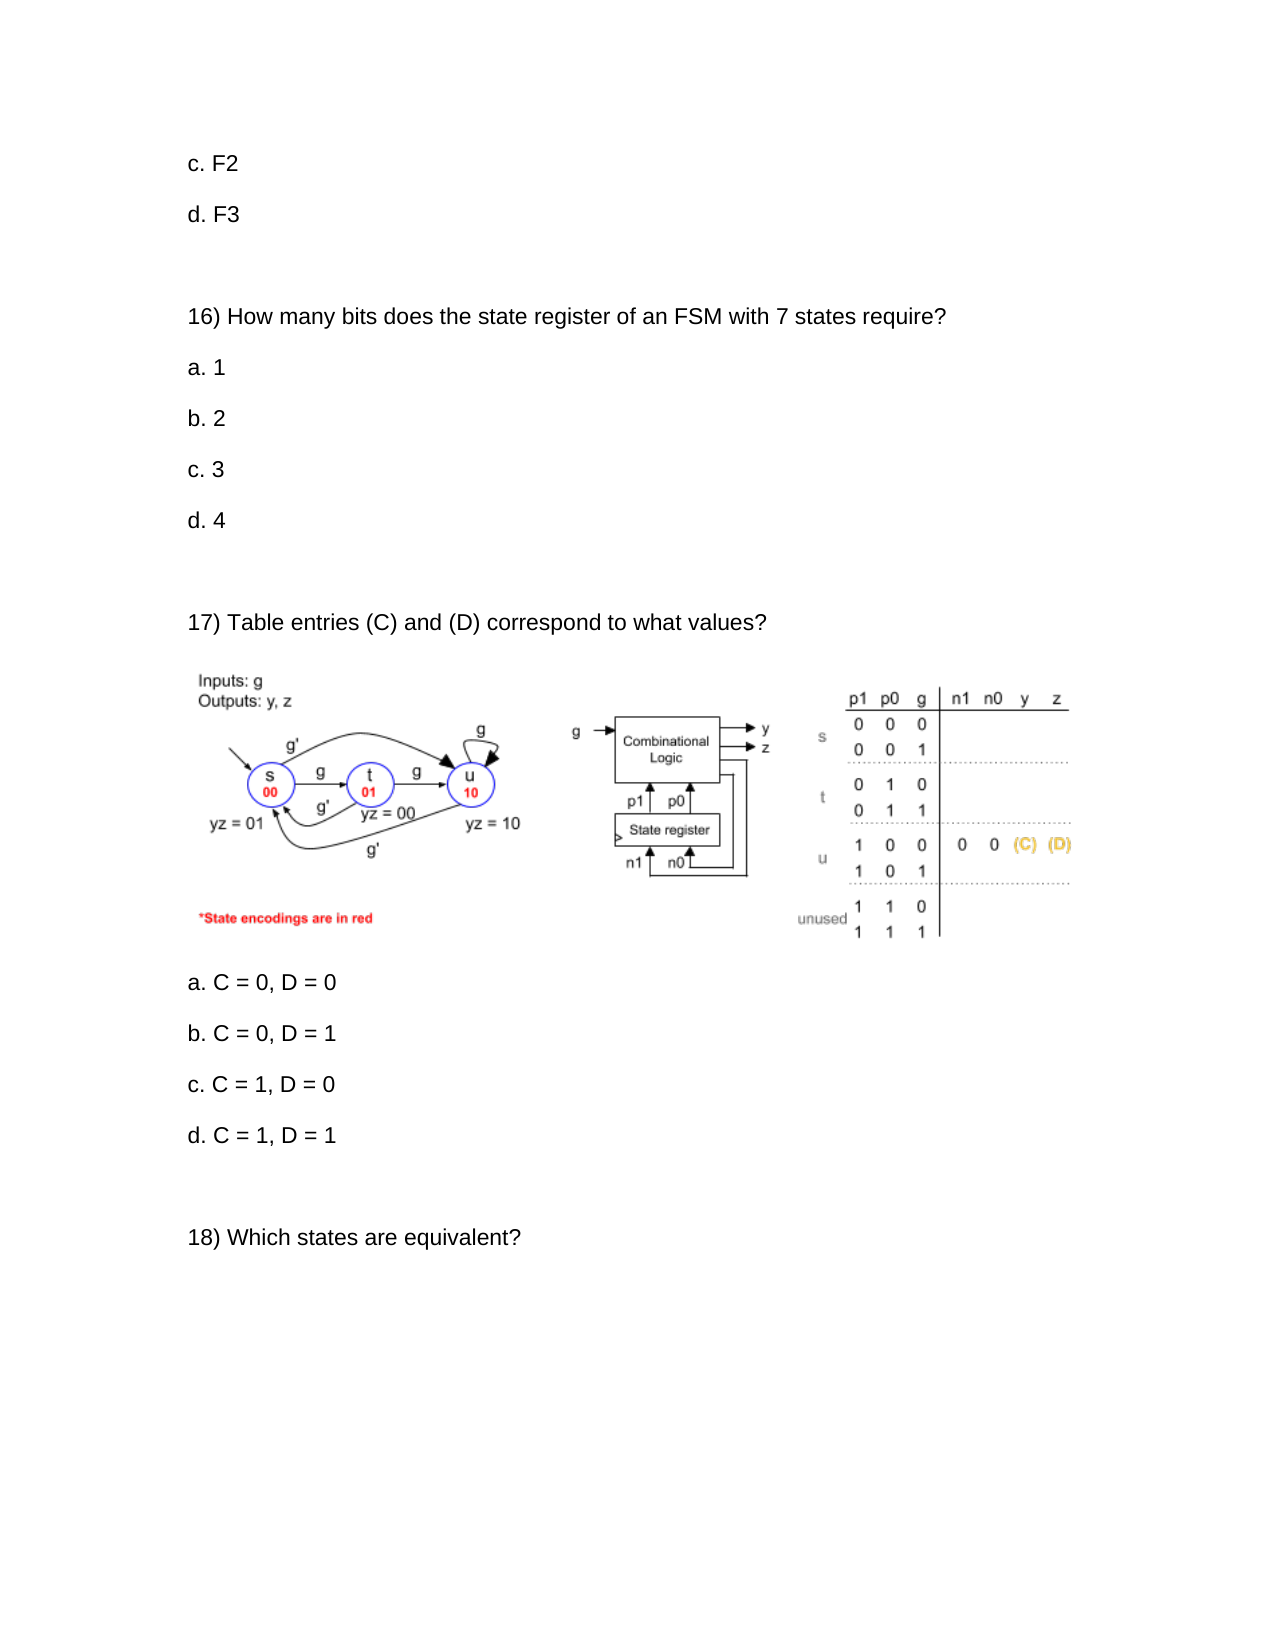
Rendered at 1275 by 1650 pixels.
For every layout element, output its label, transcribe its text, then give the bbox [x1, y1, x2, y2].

text d. 4 [187, 507, 1087, 534]
text c. C = 1, D = 0 [187, 1071, 1087, 1097]
text d. C = 1, D = 1 [187, 1122, 1087, 1148]
picture [187, 660, 1088, 945]
text a. 1 [187, 354, 1087, 381]
text d. F3 [187, 201, 1087, 227]
text c. F2 [187, 150, 1087, 176]
text 16) How many bits does the state register of an FSM with 7 states require? [187, 303, 1087, 329]
text b. 2 [187, 405, 1087, 432]
text 17) Table entries (C) and (D) correspond to what values? [187, 609, 1087, 636]
text 18) Which states are equivalent? [187, 1224, 1087, 1251]
text b. C = 0, D = 1 [187, 1020, 1087, 1046]
text c. 3 [187, 456, 1087, 483]
text a. C = 0, D = 0 [187, 969, 1087, 995]
